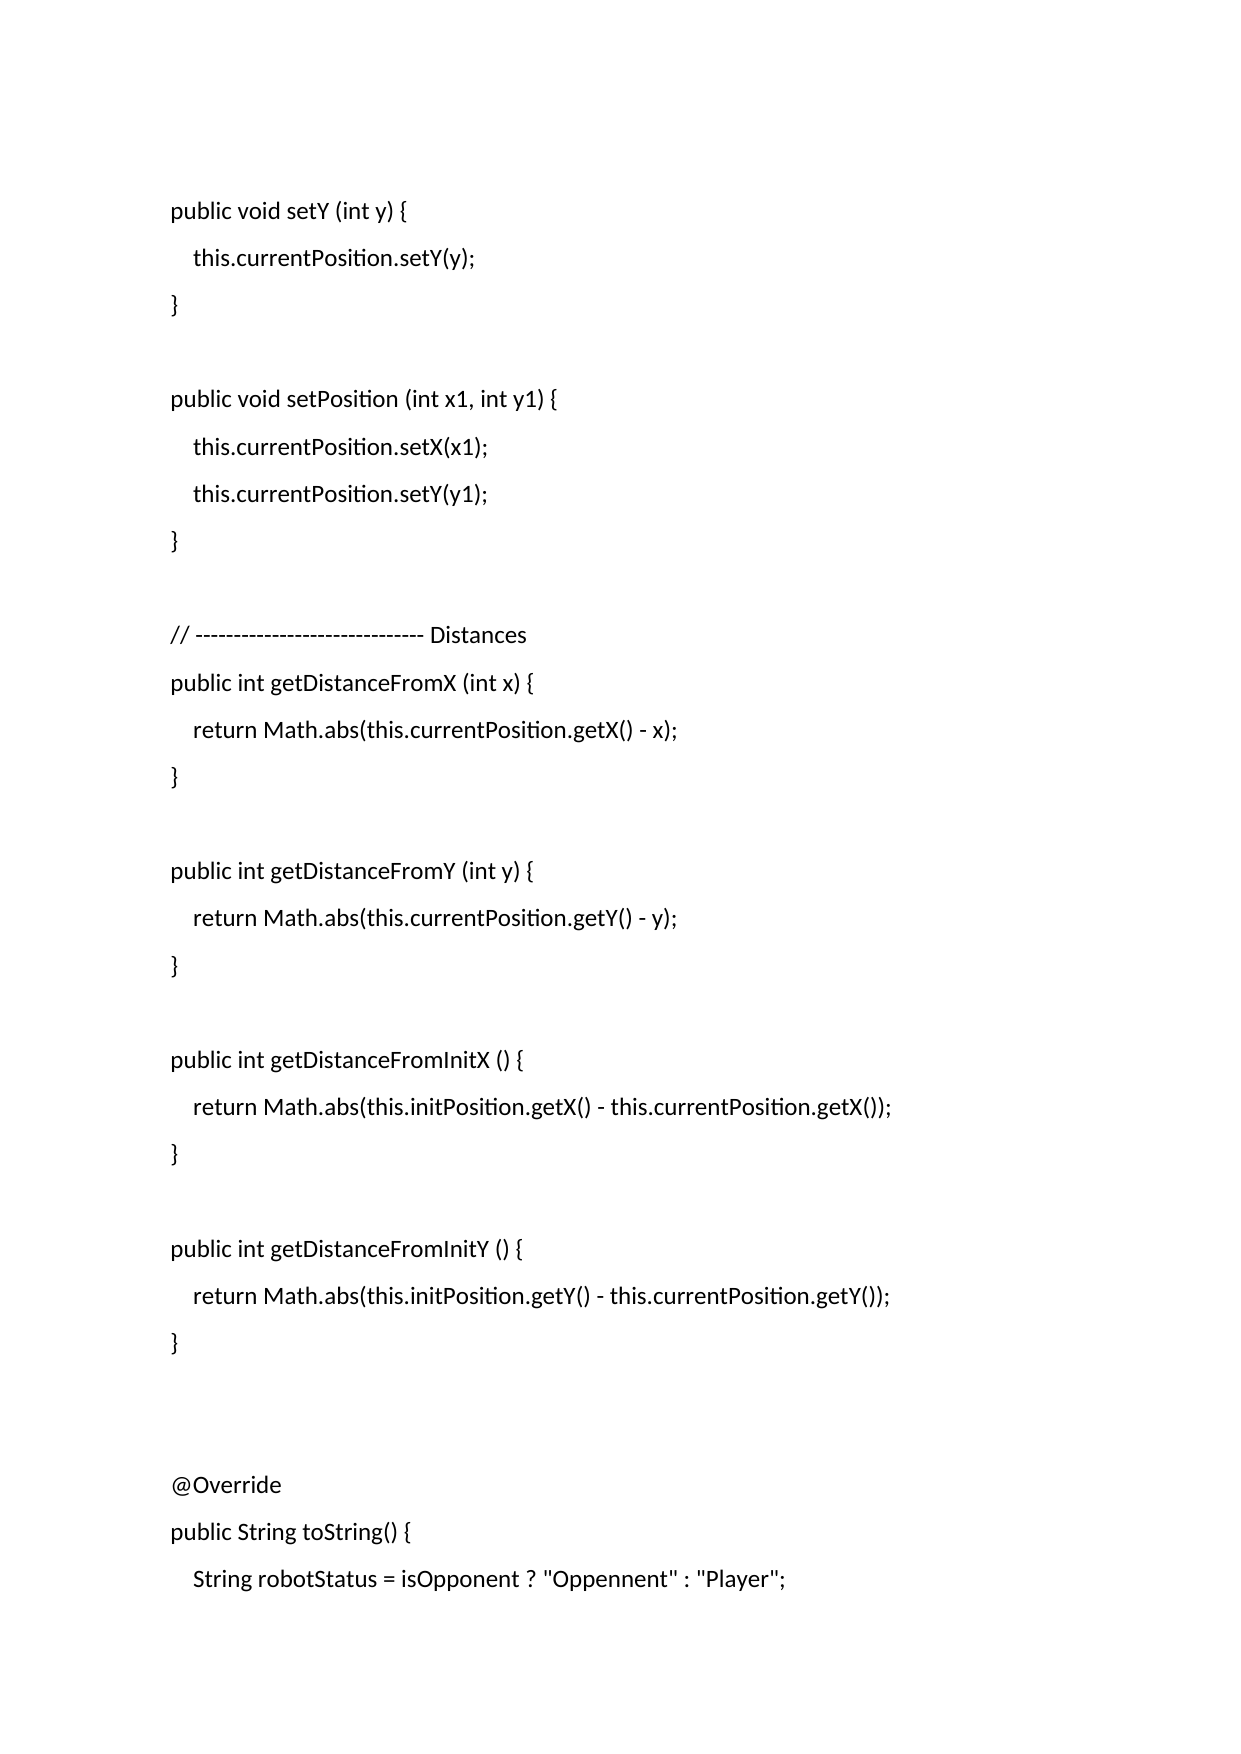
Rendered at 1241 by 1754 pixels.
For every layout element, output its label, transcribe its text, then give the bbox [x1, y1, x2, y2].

text return Math.abs(this.currentPosition.getY() - y); [148, 903, 1093, 933]
text } [148, 289, 1093, 320]
text public int getDistanceFromY (int y) { [148, 855, 1093, 886]
text public void setY (int y) { [148, 195, 1093, 225]
text this.currentPosition.setY(y1); [148, 478, 1093, 508]
text @Override [148, 1469, 1093, 1499]
text public int getDistanceFromInitY () { [148, 1233, 1093, 1263]
text return Math.abs(this.initPosition.getX() - this.currentPosition.getX()); [148, 1091, 1093, 1122]
text } [148, 950, 1093, 980]
text public String toString() { [148, 1516, 1093, 1547]
text public int getDistanceFromInitX () { [148, 1044, 1093, 1075]
text public int getDistanceFromX (int x) { [148, 667, 1093, 697]
text this.currentPosition.setX(x1); [148, 431, 1093, 461]
text } [148, 1138, 1093, 1169]
text // ------------------------------ Distances [148, 619, 1093, 650]
text return Math.abs(this.currentPosition.getX() - x); [148, 714, 1093, 744]
text } [148, 525, 1093, 556]
text } [148, 761, 1093, 792]
text this.currentPosition.setY(y); [148, 242, 1093, 272]
text String robotStatus = isOpponent ? "Oppennent" : "Player"; [148, 1563, 1093, 1594]
text } [148, 1327, 1093, 1358]
text return Math.abs(this.initPosition.getY() - this.currentPosition.getY()); [148, 1280, 1093, 1311]
text public void setPosition (int x1, int y1) { [148, 383, 1093, 414]
